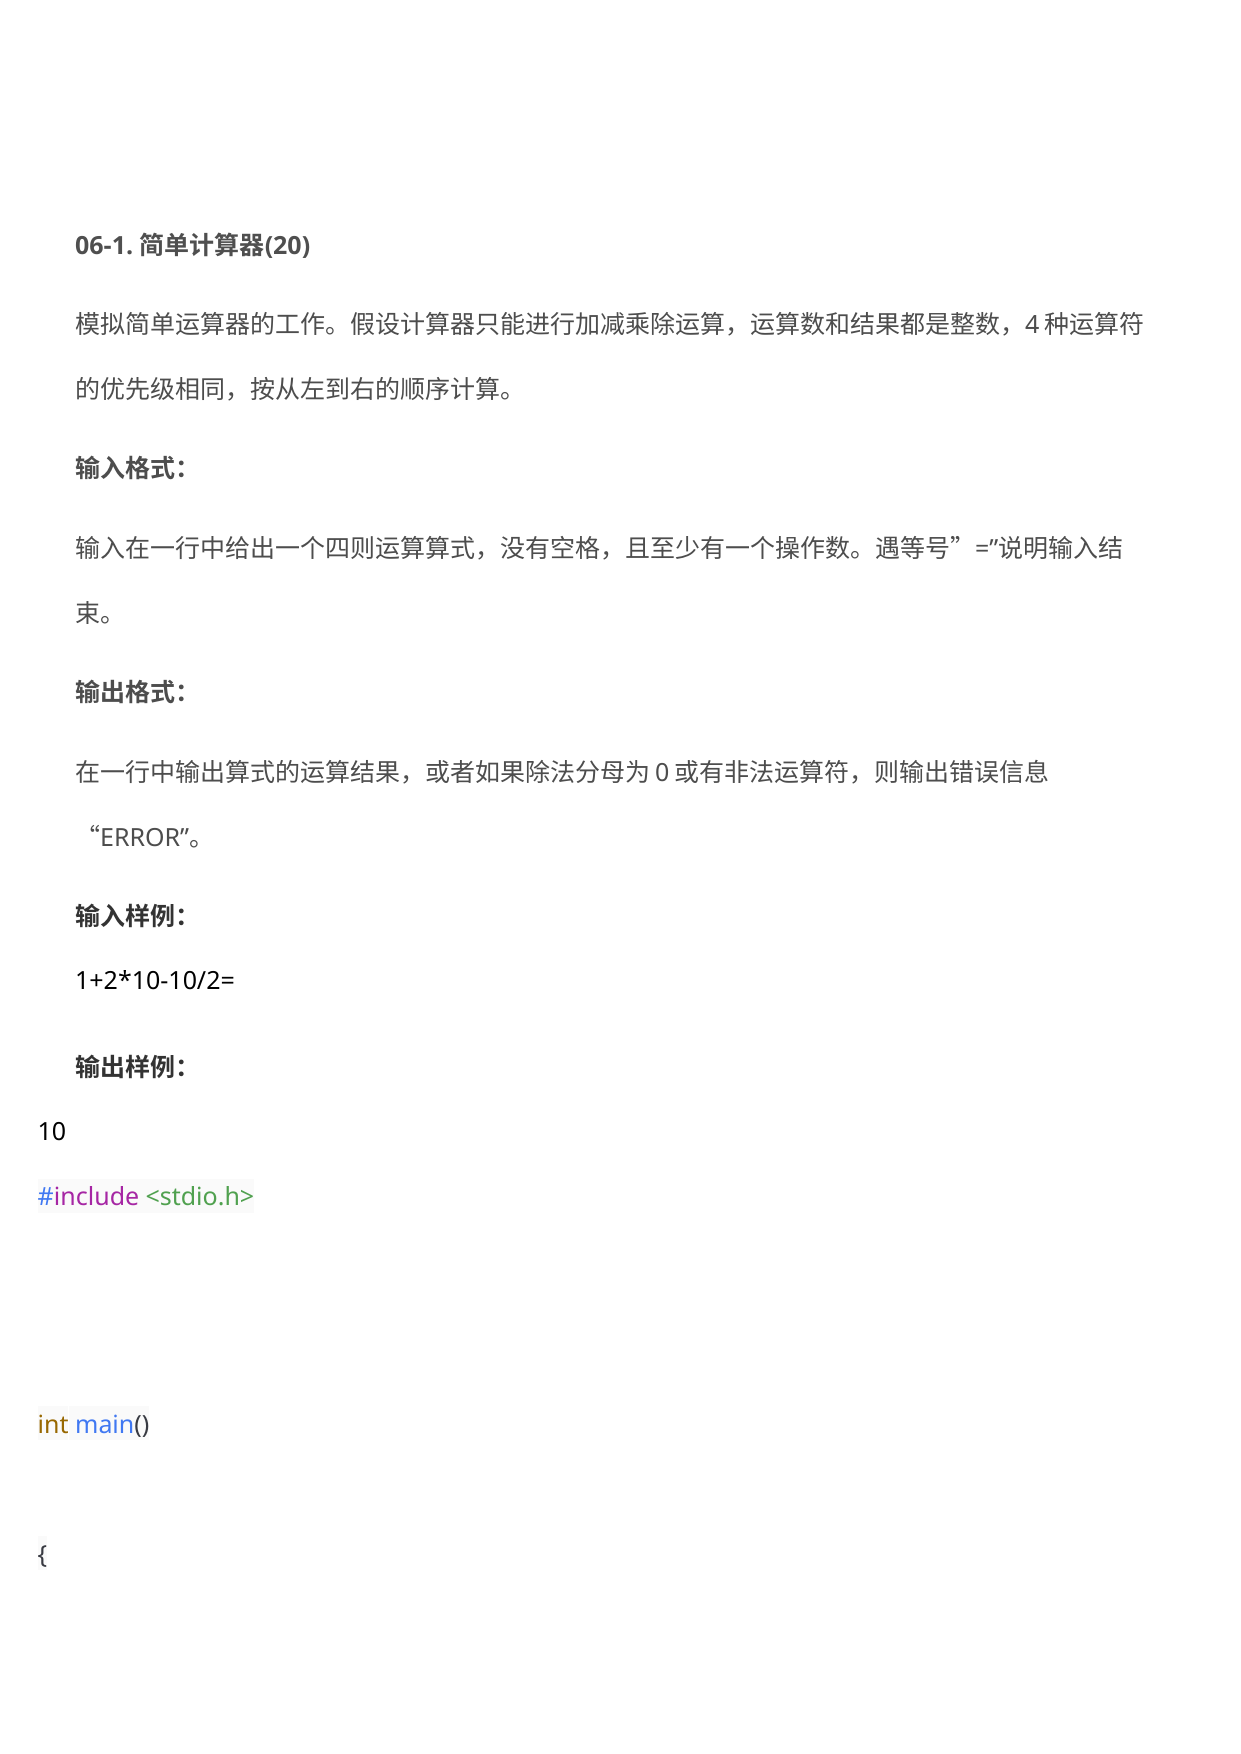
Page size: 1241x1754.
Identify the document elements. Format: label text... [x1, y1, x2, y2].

list { [37, 1521, 1165, 1586]
text 在一行中输出算式的运算结果，或者如果除法分母为0或有非法运算符，则输出错误信息“ERROR”。 [75, 738, 1165, 868]
list #include <stdio.h> [37, 1163, 1165, 1228]
text 06-1. 简单计算器(20) [75, 211, 1165, 276]
text 1+2*10-10/2= [75, 947, 1165, 1012]
text 输出格式： [75, 658, 1165, 723]
text 输入在一行中给出一个四则运算算式，没有空格，且至少有一个操作数。遇等号”=”说明输入结束。 [75, 514, 1165, 644]
text 输入样例： [75, 882, 1165, 947]
text 模拟简单运算器的工作。假设计算器只能进行加减乘除运算，运算数和结果都是整数，4种运算符的优先级相同，按从左到右的顺序计算。 [75, 290, 1165, 420]
text 输出样例： [75, 1033, 1165, 1098]
list int main() [37, 1391, 1165, 1456]
list 10 [37, 1098, 1165, 1163]
text 输入格式： [75, 434, 1165, 499]
